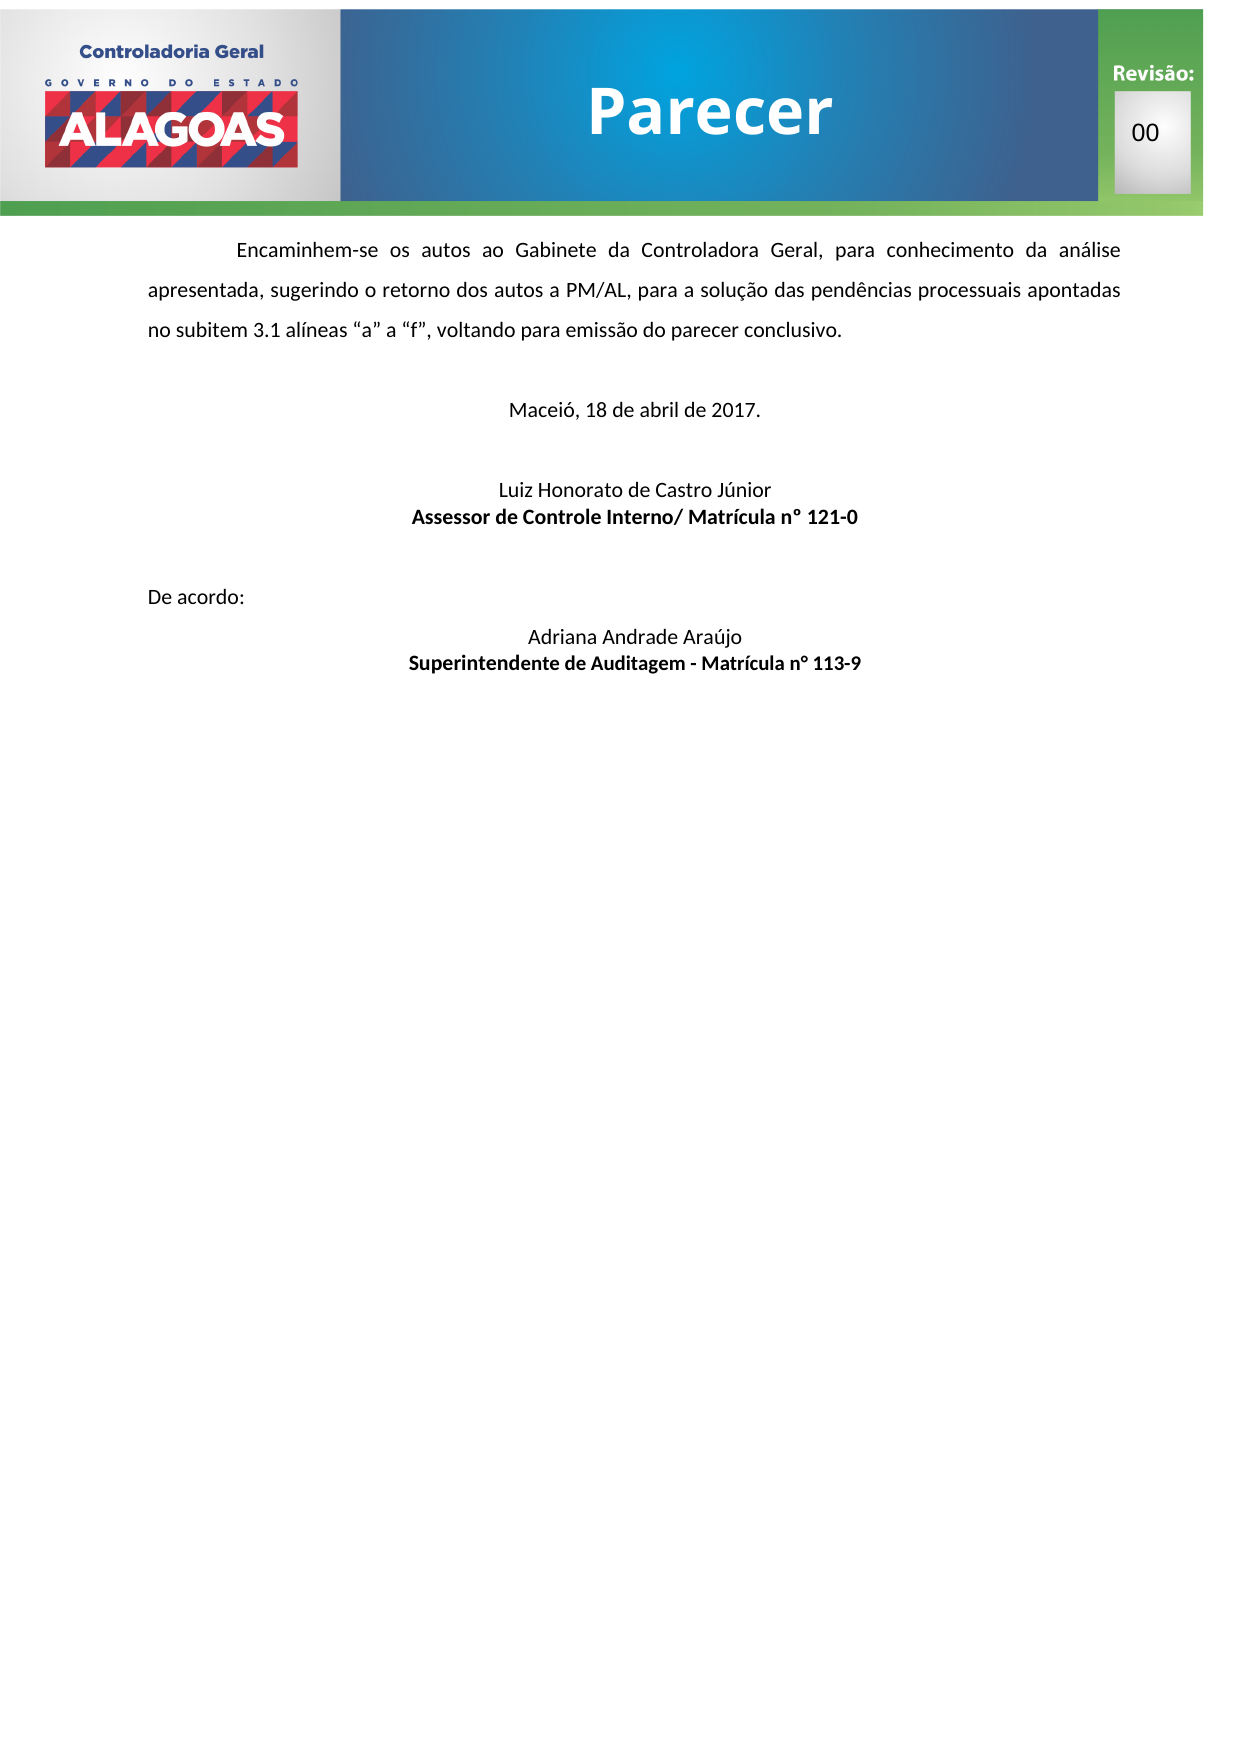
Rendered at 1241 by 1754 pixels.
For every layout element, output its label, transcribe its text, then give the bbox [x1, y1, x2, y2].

text Assessor de Controle Interno/ Matrícula nº 121-0 [148, 503, 1122, 529]
text Luiz Honorato de Castro Júnior [148, 476, 1122, 503]
text Adriana Andrade Araújo [148, 623, 1122, 649]
picture [0, 9, 1204, 216]
text Superintendente de Auditagem - Matrícula n° 113-9 [148, 649, 1122, 676]
text De acordo: [148, 583, 1122, 609]
text Maceió, 18 de abril de 2017. [148, 396, 1122, 423]
text Encaminhem-se os autos ao Gabinete da Controladora Geral, para conhecimento da análise apresentada, sugerindo o retorno dos autos a PM/AL, para a solução das pendências processuais apontadas no subitem 3.1 alíneas “a” a “f”, voltando para emissão do parecer conclusivo. [148, 236, 1122, 343]
